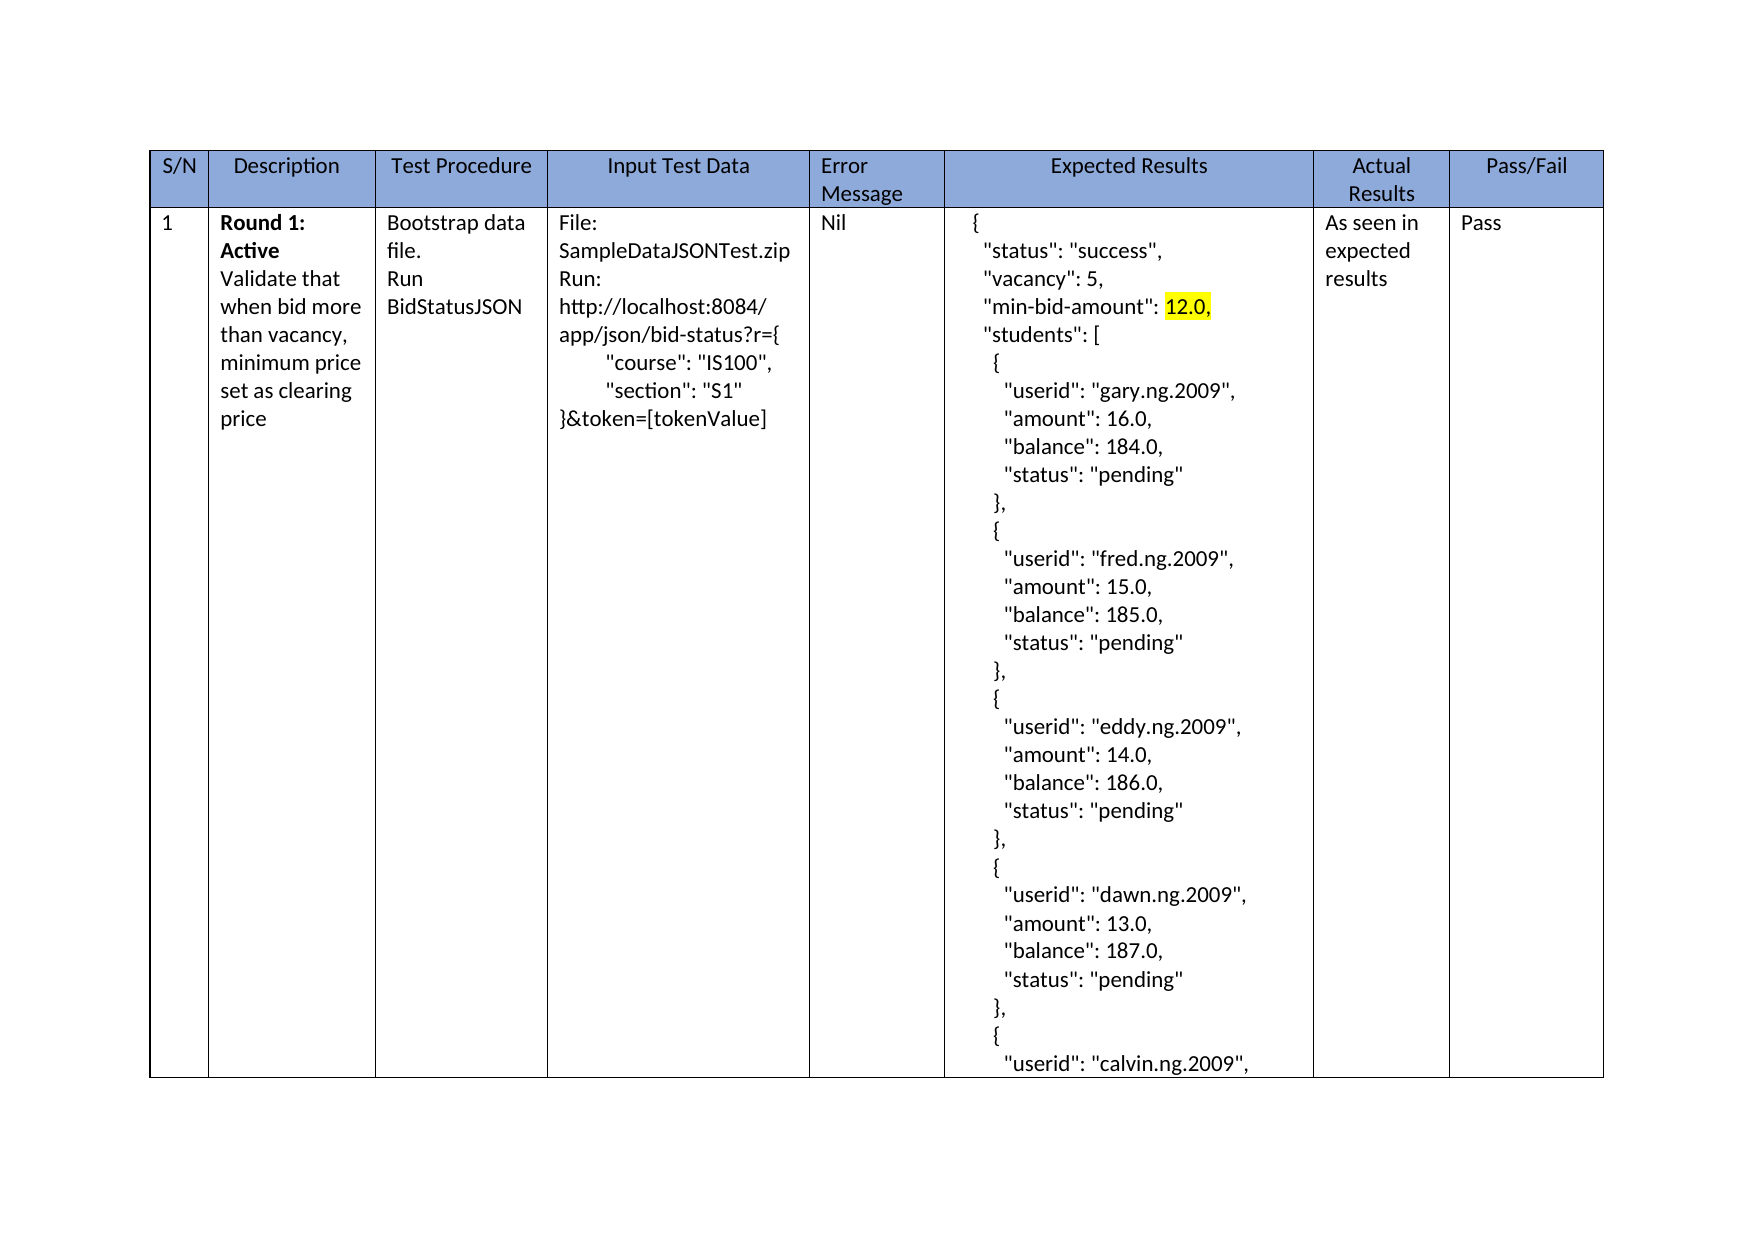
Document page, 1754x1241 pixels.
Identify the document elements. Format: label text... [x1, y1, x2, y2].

table_header Input Test Data [548, 151, 809, 207]
table_header Expected Results [945, 151, 1313, 207]
table_header S/N [151, 151, 208, 207]
table_header Error Message [810, 151, 944, 207]
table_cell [548, 208, 809, 1077]
table_cell Nil [810, 208, 944, 1077]
table_header Actual Results [1314, 151, 1449, 207]
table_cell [376, 208, 547, 1077]
table_header Pass/Fail [1450, 151, 1603, 207]
table_header Test Procedure [376, 151, 547, 207]
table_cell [209, 208, 375, 1077]
table_header Description [209, 151, 375, 207]
table_cell 1 [151, 208, 208, 1077]
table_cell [945, 208, 1313, 1077]
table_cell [1314, 208, 1449, 1077]
table_cell Pass [1450, 208, 1603, 1077]
